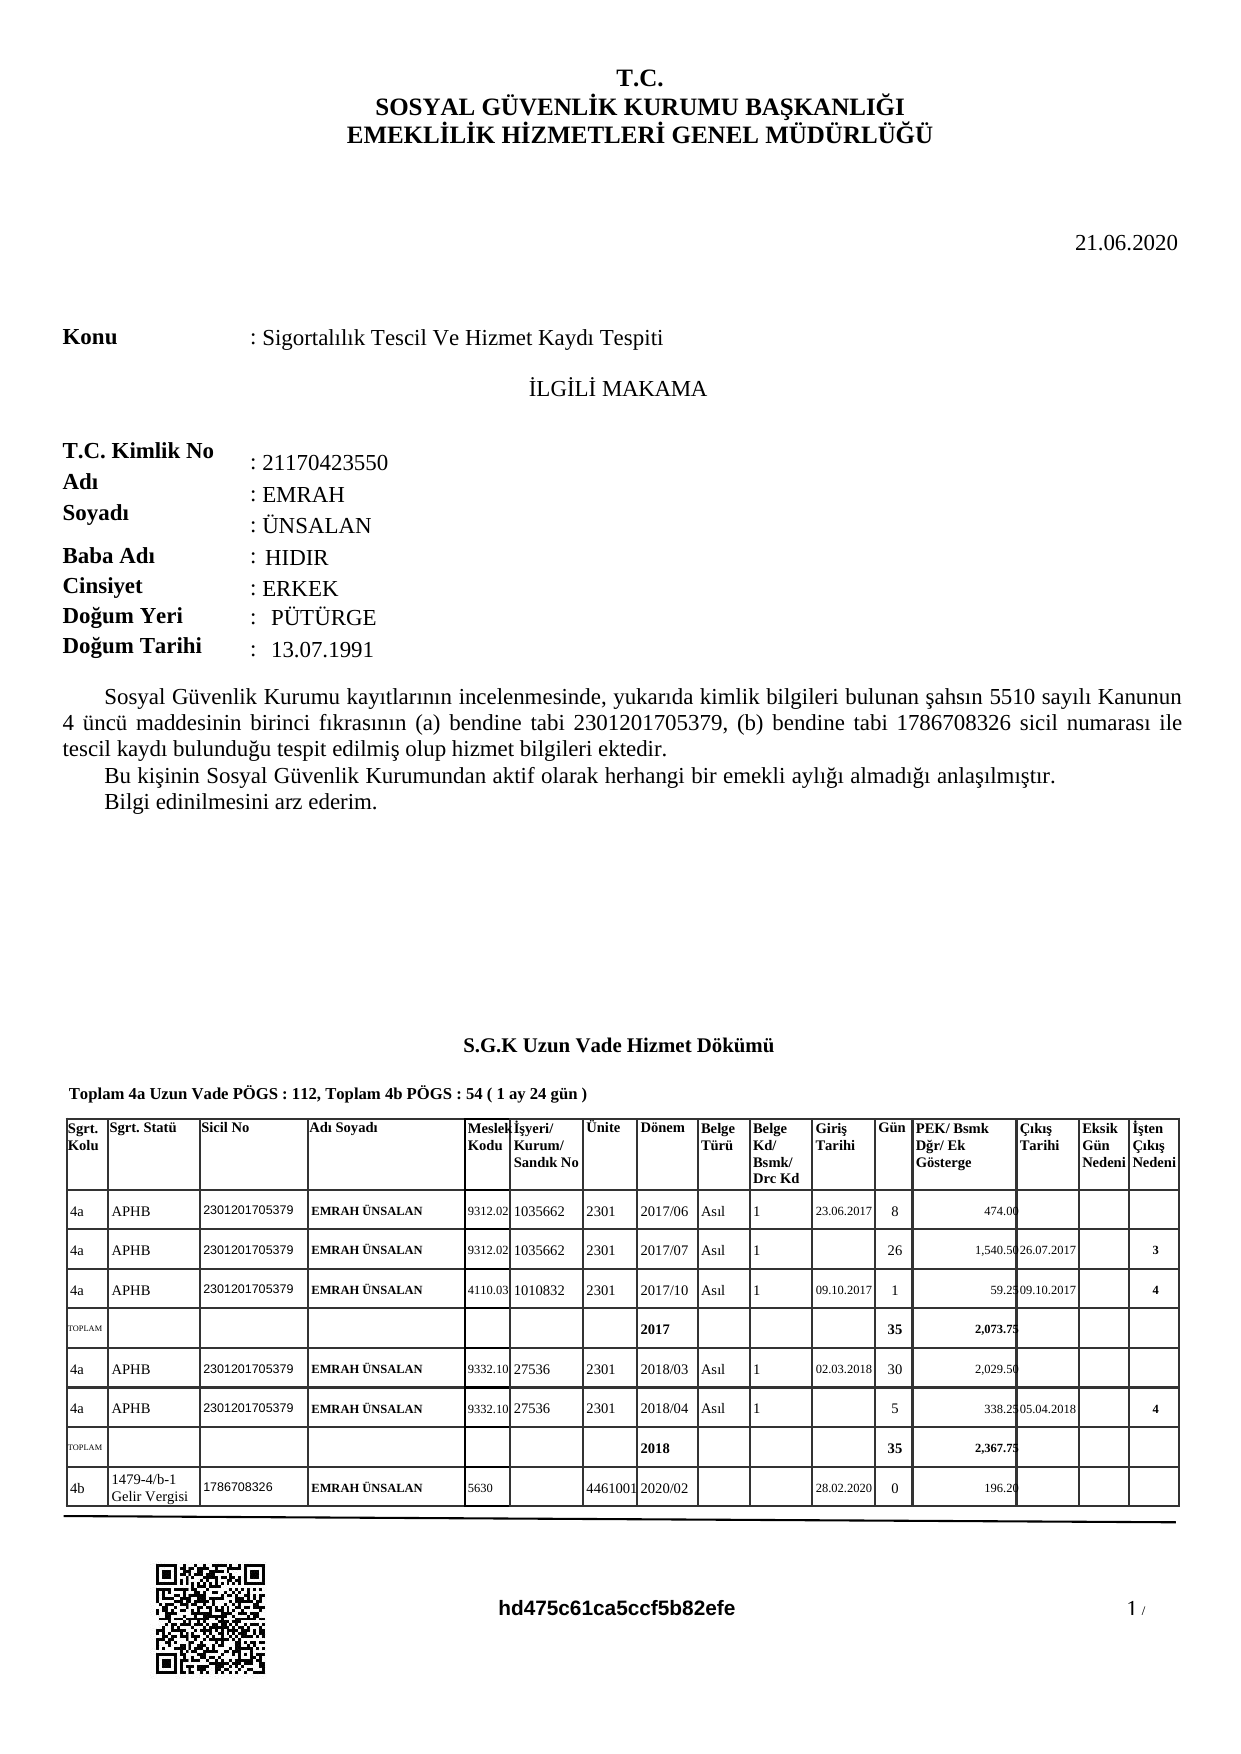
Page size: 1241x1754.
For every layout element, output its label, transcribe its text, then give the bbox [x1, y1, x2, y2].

table_header Belge Kd/ Bsmk/ Drc Kd [751, 1120, 811, 1188]
text Toplam 4a Uzun Vade PÖGS : 112, Toplam 4b PÖGS : 54 ( 1 ay 24 gün ) [69, 1084, 1194, 1103]
table_cell [1018, 1309, 1078, 1347]
table_cell [511, 1309, 582, 1347]
table_header Çıkış Tarihi [1018, 1120, 1078, 1188]
table_header Giriş Tarihi [813, 1120, 874, 1188]
table_cell 26 [876, 1230, 911, 1268]
table_cell 2301201705379 [201, 1389, 307, 1426]
table_cell [1080, 1309, 1128, 1347]
table_cell 09.10.2017 [813, 1270, 874, 1307]
table_cell 4b [68, 1468, 107, 1505]
table_cell 09.10.2017 [1018, 1270, 1078, 1307]
table_cell [1018, 1468, 1078, 1505]
table_cell 1035662 [511, 1191, 582, 1228]
text : ERKEK [250, 574, 1194, 601]
table_cell [1080, 1270, 1128, 1307]
table_header Eksik Gün Nedeni [1080, 1120, 1128, 1188]
table_cell 2301 [584, 1349, 636, 1386]
table_cell Asıl [699, 1191, 749, 1228]
table_cell 2018/03 [638, 1349, 697, 1386]
text : PÜTÜRGE [250, 603, 1194, 631]
table_cell TOPLAM [68, 1428, 107, 1466]
table_cell TOPLAM [68, 1309, 107, 1347]
table_cell 35 [876, 1428, 911, 1466]
table_cell 2301201705379 [201, 1349, 307, 1386]
table_cell Asıl [699, 1230, 749, 1268]
table_cell 2301201705379 [201, 1191, 307, 1228]
text Sosyal Güvenlik Kurumu kayıtlarının incelenmesinde, yukarıda kimlik bilgileri bulunan şahsın 5510 sayılı Kanunun 4 üncü maddesinin birinci fıkrasının (a) bendine tabi 2301201705379, (b) bendine tabi 1786708326 sicil numarası ile tescil kaydı bulunduğu tespit edilmiş olup hizmet bilgileri ektedir. [62, 683, 1184, 762]
table_cell 1,540.50 [914, 1230, 1015, 1268]
table_cell 4 [1130, 1389, 1178, 1426]
table_cell 27536 [511, 1349, 582, 1386]
table_cell EMRAH ÜNSALAN [309, 1389, 464, 1426]
table_cell 35 [876, 1309, 911, 1347]
text : 21170423550 [250, 448, 1194, 476]
table_cell 2017 [638, 1309, 697, 1347]
picture [150, 1561, 267, 1679]
table_cell 2301 [584, 1270, 636, 1307]
table_cell [584, 1428, 636, 1466]
table_cell EMRAH ÜNSALAN [309, 1191, 464, 1228]
table_cell 4110.03 [466, 1270, 509, 1307]
text : ÜNSALAN [250, 511, 1194, 539]
table_cell [466, 1428, 509, 1466]
table_cell [1080, 1468, 1128, 1505]
text Baba Adı : HIDIR [62, 543, 1194, 570]
table_cell [1130, 1468, 1178, 1505]
table_cell [751, 1309, 811, 1347]
table_cell [201, 1309, 307, 1347]
table_cell 1 [751, 1230, 811, 1268]
table_cell [1130, 1428, 1178, 1466]
table_cell 9312.02 [466, 1230, 509, 1268]
table_header Adı Soyadı [309, 1120, 464, 1188]
table_cell [751, 1428, 811, 1466]
table_header Ünite [584, 1120, 636, 1188]
table_cell [1080, 1191, 1128, 1228]
table_cell [584, 1309, 636, 1347]
table_header Sgrt. Kolu [68, 1120, 107, 1188]
table_header PEK/ Bsmk Dğr/ Ek Gösterge [914, 1120, 1015, 1188]
subtitle S.G.K Uzun Vade Hizmet Dökümü [463, 1033, 1194, 1057]
table_cell 1035662 [511, 1230, 582, 1268]
table_cell 2017/10 [638, 1270, 697, 1307]
table_cell [309, 1309, 464, 1347]
table_cell [109, 1309, 199, 1347]
table_header Gün [876, 1120, 911, 1188]
table_cell 59.25 [914, 1270, 1015, 1307]
table_header İşten Çıkış Nedeni [1130, 1120, 1178, 1188]
table_cell [1130, 1349, 1178, 1386]
table_cell 4461001 [584, 1468, 636, 1505]
text : 13.07.1991 [250, 635, 1194, 662]
table_cell 2018 [638, 1428, 697, 1466]
table_cell 3 [1130, 1230, 1178, 1268]
table_cell [1080, 1349, 1128, 1386]
table_cell 2017/06 [638, 1191, 697, 1228]
table_cell [309, 1428, 464, 1466]
text T.C. Kimlik No Adı [62, 437, 216, 494]
table_cell 9312.02 [466, 1191, 509, 1228]
table_cell 9332.10 [466, 1389, 509, 1426]
table_cell 2301 [584, 1191, 636, 1228]
table_header Dönem [638, 1120, 697, 1188]
table_cell 1 [751, 1270, 811, 1307]
table_cell 1479-4/b-1 Gelir Vergisi [109, 1468, 199, 1505]
table_cell 2301201705379 [201, 1270, 307, 1307]
table_cell 2,073.75 [914, 1309, 1015, 1347]
table_cell 2301201705379 [201, 1230, 307, 1268]
table_cell APHB [109, 1270, 199, 1307]
table_cell [511, 1428, 582, 1466]
table_cell 4 [1130, 1270, 1178, 1307]
table_cell 05.04.2018 [1018, 1389, 1078, 1426]
table_cell EMRAH ÜNSALAN [309, 1468, 464, 1505]
table_cell 2020/02 [638, 1468, 697, 1505]
table_cell 26.07.2017 [1018, 1230, 1078, 1268]
table_cell [109, 1428, 199, 1466]
table_cell [201, 1428, 307, 1466]
table_cell 23.06.2017 [813, 1191, 874, 1228]
table_cell APHB [109, 1389, 199, 1426]
table_cell [1018, 1349, 1078, 1386]
table_cell APHB [109, 1191, 199, 1228]
table_cell [466, 1309, 509, 1347]
table_cell 2301 [584, 1389, 636, 1426]
table_cell [1080, 1389, 1128, 1426]
table_cell 28.02.2020 [813, 1468, 874, 1505]
text Bu kişinin Sosyal Güvenlik Kurumundan aktif olarak herhangi bir emekli aylığı almadığı anlaşılmıştır. Bilgi edinilmesini arz ederim. [104, 762, 1057, 814]
table_header Sgrt. Statü [109, 1120, 199, 1188]
table_cell [699, 1428, 749, 1466]
table_cell EMRAH ÜNSALAN [309, 1349, 464, 1386]
table_cell [813, 1309, 874, 1347]
table_cell Asıl [699, 1349, 749, 1386]
table_cell 474.00 [914, 1191, 1015, 1228]
table_cell 2,367.75 [914, 1428, 1015, 1466]
table_header İşyeri/ Kurum/ Sandık No [511, 1120, 582, 1188]
table_cell 4a [68, 1230, 107, 1268]
table_cell 5 [876, 1389, 911, 1426]
table_cell 1 [751, 1191, 811, 1228]
table_cell [751, 1468, 811, 1505]
text : EMRAH [250, 480, 1194, 507]
table_cell [1080, 1230, 1128, 1268]
table_cell 2018/04 [638, 1389, 697, 1426]
table_cell 5630 [466, 1468, 509, 1505]
table_cell 1786708326 [201, 1468, 307, 1505]
table_cell Asıl [699, 1270, 749, 1307]
table_cell 27536 [511, 1389, 582, 1426]
table_header Belge Türü [699, 1120, 749, 1188]
table_cell APHB [109, 1349, 199, 1386]
table_cell 9332.10 [466, 1349, 509, 1386]
table_cell [1080, 1428, 1128, 1466]
table_cell Asıl [699, 1389, 749, 1426]
table_cell 4a [68, 1191, 107, 1228]
table_cell 4a [68, 1270, 107, 1307]
table_cell [1018, 1428, 1078, 1466]
table_cell [1018, 1191, 1078, 1228]
text Konu : Sigortalılık Tescil Ve Hizmet Kaydı Tespiti İLGİLİ MAKAMA [62, 323, 710, 401]
table_cell 1010832 [511, 1270, 582, 1307]
table_cell 338.25 [914, 1389, 1015, 1426]
table_cell 4a [68, 1349, 107, 1386]
table_header Sicil No [201, 1120, 307, 1188]
table_cell 30 [876, 1349, 911, 1386]
table_cell [813, 1389, 874, 1426]
text SOSYAL GÜVENLİK KURUMU BAŞKANLIĞI EMEKLİLİK HİZMETLERİ GENEL MÜDÜRLÜĞÜ [344, 92, 936, 149]
text Soyadı [62, 499, 218, 525]
table_cell [813, 1428, 874, 1466]
table_cell 1 [751, 1349, 811, 1386]
text Cinsiyet Doğum Yeri Doğum Tarihi [62, 572, 204, 659]
table_cell 1 [751, 1389, 811, 1426]
text 21.06.2020 [52, 229, 1178, 255]
table_cell [1130, 1309, 1178, 1347]
table_cell 196.20 [914, 1468, 1015, 1505]
table_cell APHB [109, 1230, 199, 1268]
table_header Meslek Kodu [466, 1120, 509, 1188]
table_cell 2301 [584, 1230, 636, 1268]
table_cell EMRAH ÜNSALAN [309, 1270, 464, 1307]
table_cell [511, 1468, 582, 1505]
table_cell 8 [876, 1191, 911, 1228]
table_cell 4a [68, 1389, 107, 1426]
subtitle T.C. [344, 63, 936, 92]
table_cell 2,029.50 [914, 1349, 1015, 1386]
table_cell 0 [876, 1468, 911, 1505]
table_cell [699, 1309, 749, 1347]
table_cell 02.03.2018 [813, 1349, 874, 1386]
table_cell [699, 1468, 749, 1505]
table_cell [813, 1230, 874, 1268]
table_cell 2017/07 [638, 1230, 697, 1268]
table_cell 1 [876, 1270, 911, 1307]
table_cell EMRAH ÜNSALAN [309, 1230, 464, 1268]
table_cell [1130, 1191, 1178, 1228]
